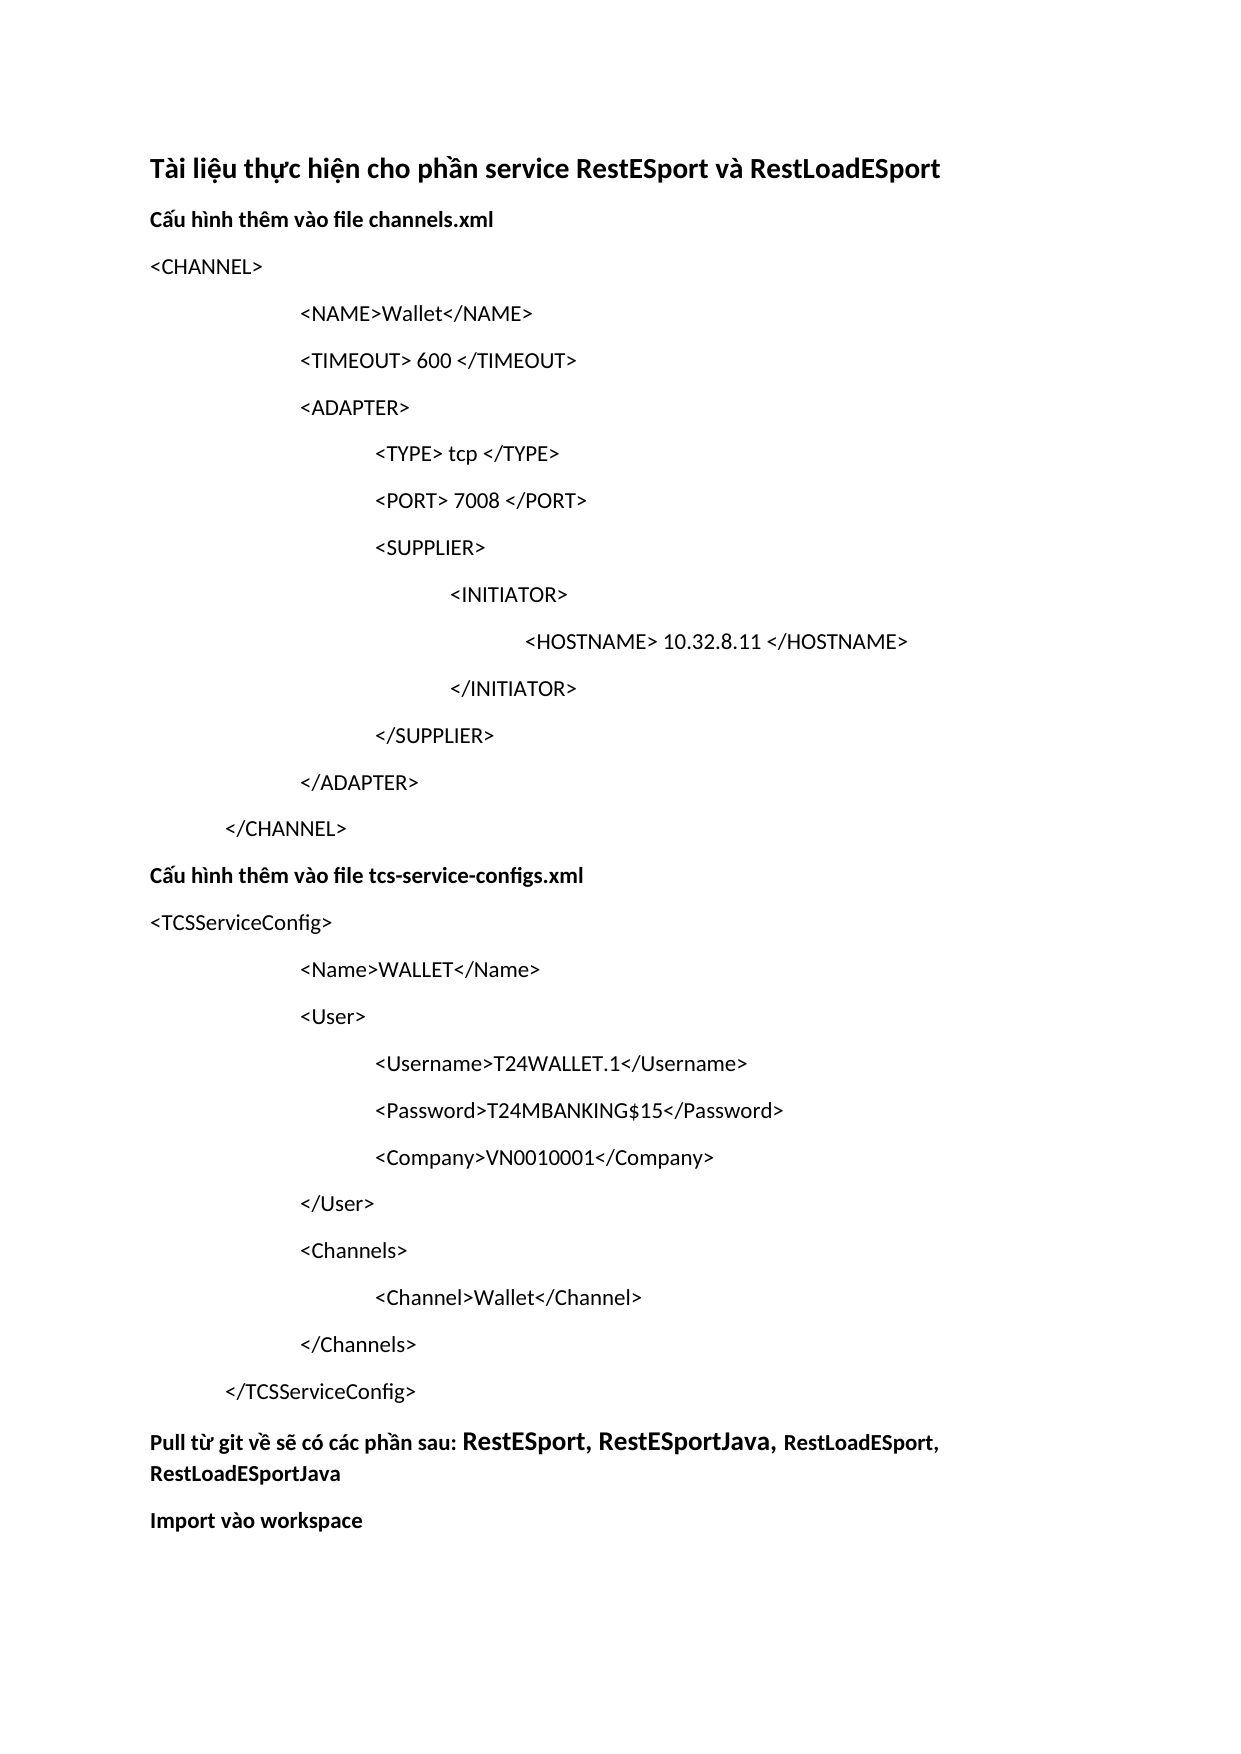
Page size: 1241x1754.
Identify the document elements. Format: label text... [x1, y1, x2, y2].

text Cấu hình thêm vào file tcs-service-configs.xml [150, 861, 1090, 889]
text <Username>T24WALLET.1</Username> [150, 1049, 1090, 1077]
text <User> [150, 1002, 1090, 1030]
text </SUPPLIER> [150, 721, 1090, 749]
text <NAME>Wallet</NAME> [150, 299, 1090, 327]
text <Company>VN0010001</Company> [150, 1143, 1090, 1171]
text Pull từ git về sẽ có các phần sau: RestESport, RestESportJava, RestLoadESport, RestLoadESportJava [150, 1424, 1090, 1487]
text <SUPPLIER> [150, 533, 1090, 561]
text </CHANNEL> [150, 814, 1090, 842]
text <CHANNEL> [150, 252, 1090, 280]
text Import vào workspace [150, 1506, 1090, 1534]
text <TIMEOUT> 600 </TIMEOUT> [150, 346, 1090, 374]
text </Channels> [150, 1330, 1090, 1358]
text <INITIATOR> [150, 580, 1090, 608]
text <Channel>Wallet</Channel> [150, 1283, 1090, 1311]
text <ADAPTER> [150, 393, 1090, 421]
text <Channels> [150, 1236, 1090, 1264]
text <HOSTNAME> 10.32.8.11 </HOSTNAME> [150, 627, 1090, 655]
text <Password>T24MBANKING$15</Password> [150, 1096, 1090, 1124]
text <PORT> 7008 </PORT> [150, 486, 1090, 514]
text </TCSServiceConfig> [150, 1377, 1090, 1405]
text <Name>WALLET</Name> [150, 955, 1090, 983]
text <TCSServiceConfig> [150, 908, 1090, 936]
text </User> [150, 1189, 1090, 1217]
text </INITIATOR> [150, 674, 1090, 702]
text Cấu hình thêm vào file channels.xml [150, 205, 1090, 233]
text </ADAPTER> [150, 768, 1090, 796]
text Tài liệu thực hiện cho phần service RestESport và RestLoadESport [150, 150, 1090, 186]
text <TYPE> tcp </TYPE> [150, 439, 1090, 467]
